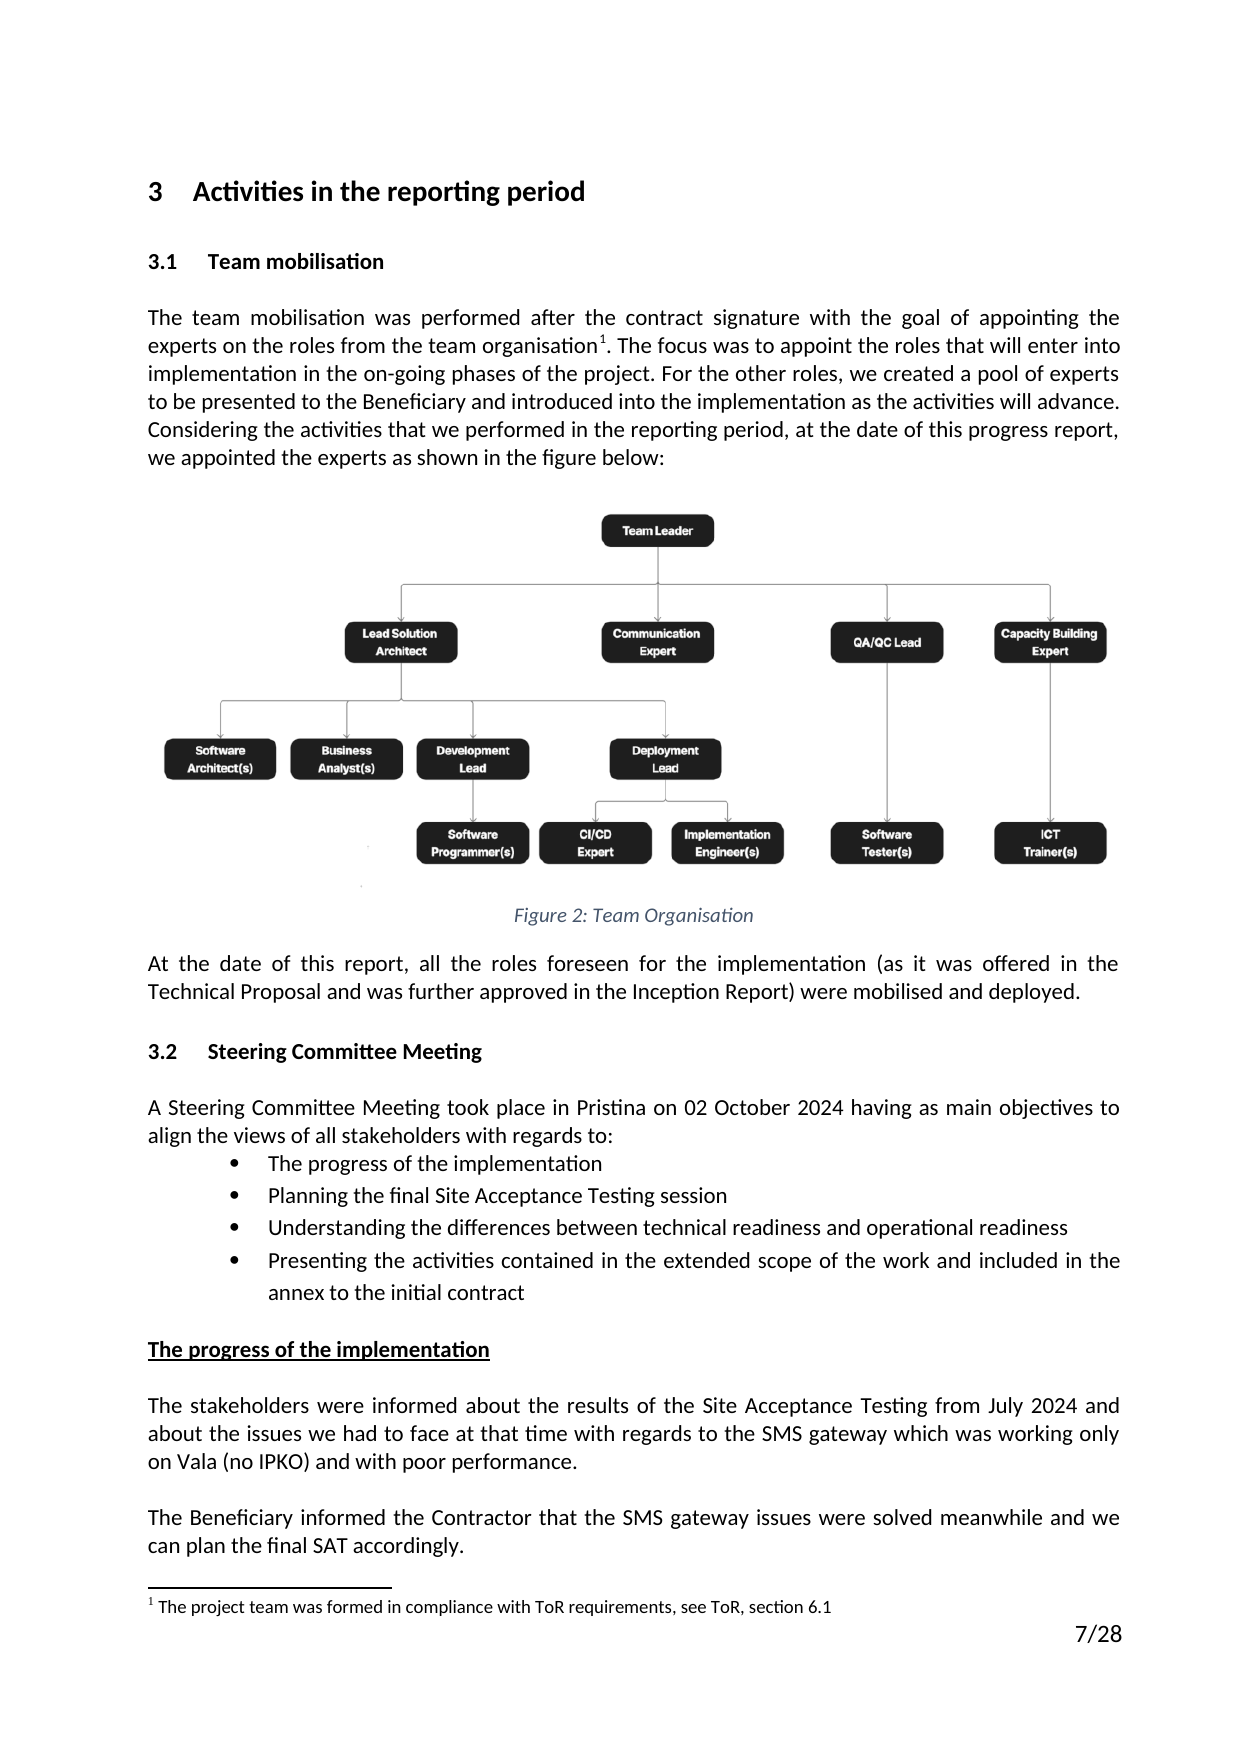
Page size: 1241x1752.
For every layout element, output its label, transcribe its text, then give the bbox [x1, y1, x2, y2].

list Planning the final Site Acceptance Testing session [230, 1181, 1122, 1209]
picture [148, 498, 1122, 903]
text Considering the activities that we performed in the reporting period, at the date of this progress report, we appointed the experts as shown in the figure below: [148, 415, 1122, 471]
subtitle Activities in the reporting period [148, 173, 1122, 208]
text The stakeholders were informed about the results of the Site Acceptance Testing from July 2024 and about the issues we had to face at that time with regards to the SMS gateway which was working only on Vala (no IPKO) and with poor performance. [148, 1391, 1122, 1475]
list Presenting the activities contained in the extended scope of the work and included in the annex to the initial contract [230, 1246, 1122, 1306]
text The team mobilisation was performed after the contract signature with the goal of appointing the experts on the roles from the team organisation. The focus was to appoint the roles that will enter into implementation in the on-going phases of the project. For the other roles, we created a pool of experts to be presented to the Beneficiary and introduced into the implementation as the activities will advance. [148, 303, 1122, 415]
list The progress of the implementation [230, 1149, 1122, 1177]
text Figure 2: Team Organisation [148, 903, 1122, 928]
text A Steering Committee Meeting took place in Pristina on 02 October 2024 having as main objectives to align the views of all stakeholders with regards to: [148, 1093, 1122, 1149]
subtitle Team mobilisation [148, 247, 1122, 275]
text The Beneficiary informed the Contractor that the SMS gateway issues were solved meanwhile and we can plan the final SAT accordingly. [148, 1503, 1122, 1559]
list Understanding the differences between technical readiness and operational readiness [230, 1213, 1122, 1242]
text At the date of this report, all the roles foreseen for the implementation (as it was offered in the Technical Proposal and was further approved in the Inception Report) were mobilised and deployed. [148, 949, 1122, 1005]
text The progress of the implementation [148, 1335, 1122, 1363]
subtitle Steering Committee Meeting [148, 1037, 1122, 1065]
